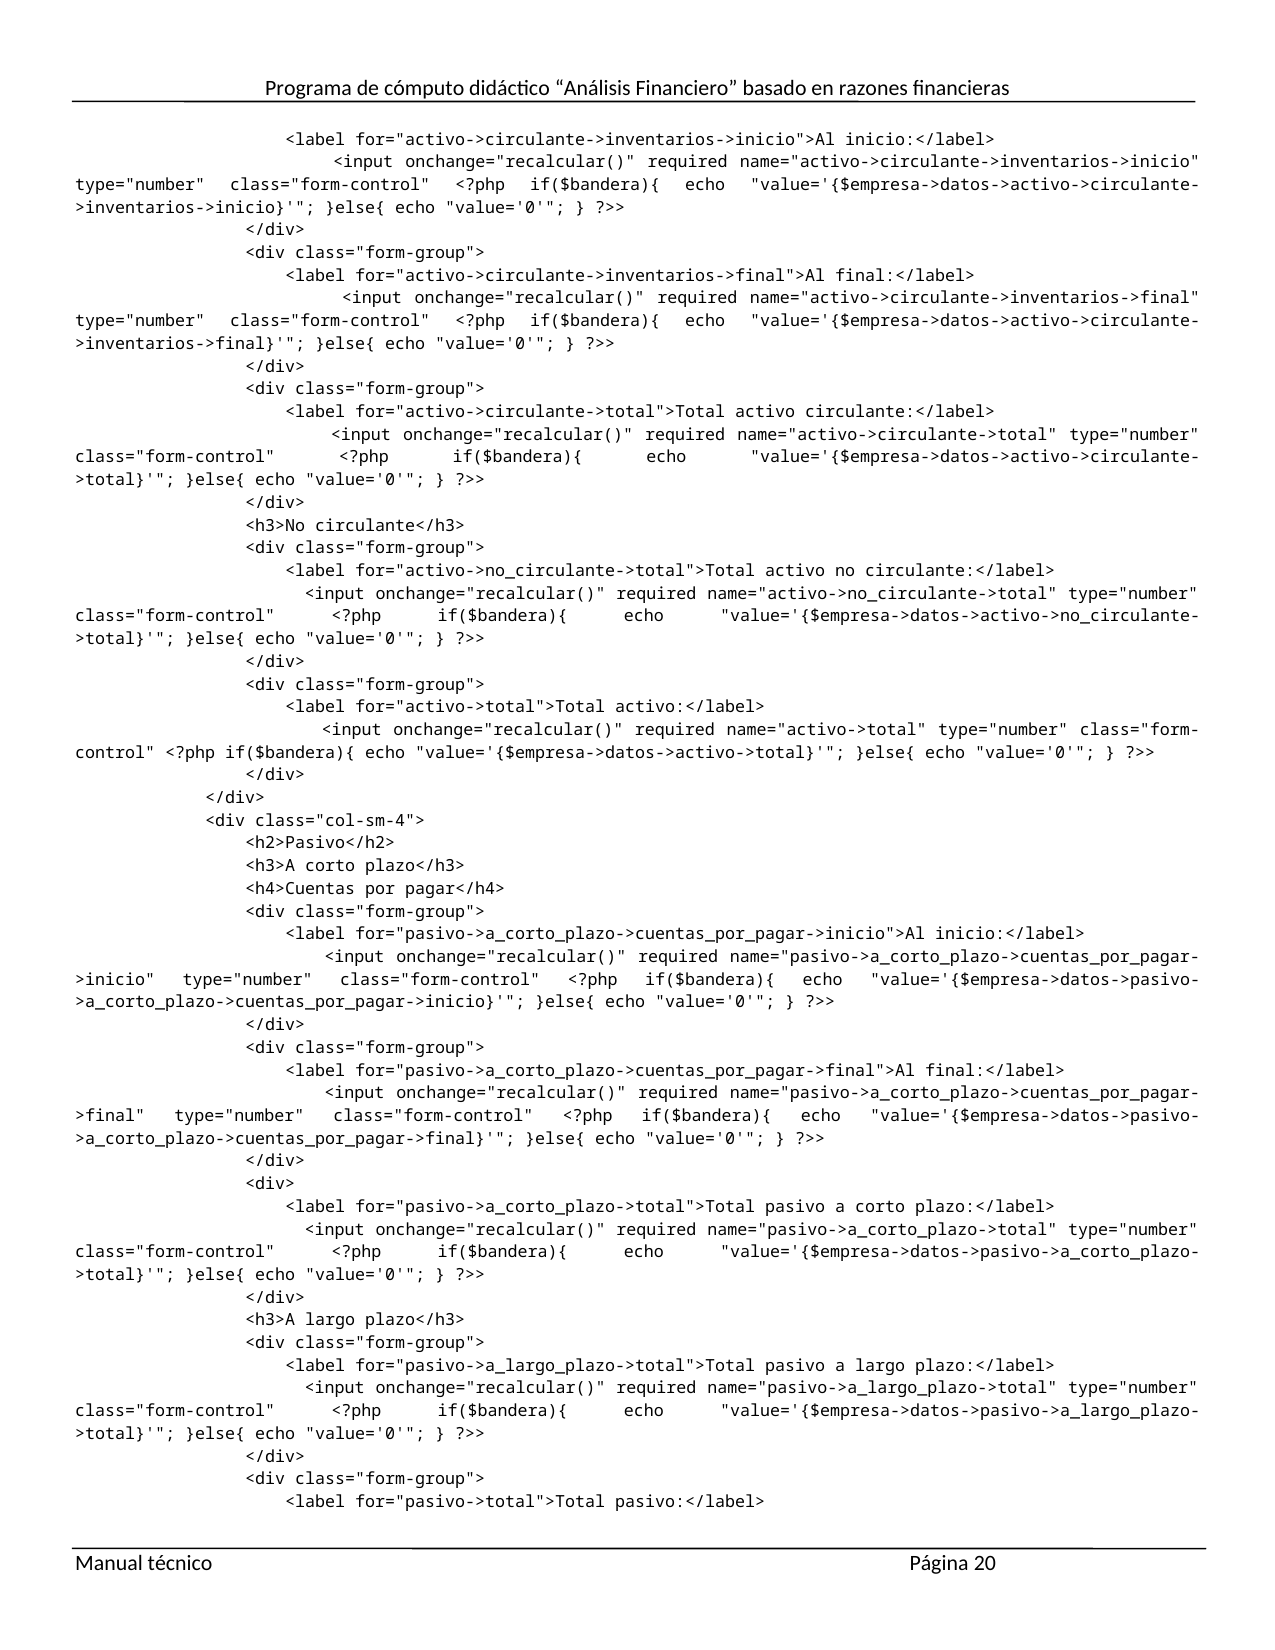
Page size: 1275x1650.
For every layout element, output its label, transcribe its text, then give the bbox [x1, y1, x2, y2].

text </div> [75, 1285, 1200, 1308]
text <label for="pasivo->a_corto_plazo->total">Total pasivo a corto plazo:</label> [75, 1194, 1200, 1217]
text <div> [75, 1172, 1200, 1194]
text <input onchange="recalcular()" required name="pasivo->a_corto_plazo->total" type="number" class="form-control" <?php if($bandera){ echo "value='{$empresa->datos->pasivo->a_corto_plazo->total}'"; }else{ echo "value='0'"; } ?>> [75, 1217, 1200, 1285]
text <div class="form-group"> [75, 241, 1200, 263]
text <input onchange="recalcular()" required name="activo->circulante->inventarios->inicio" type="number" class="form-control" <?php if($bandera){ echo "value='{$empresa->datos->activo->circulante->inventarios->inicio}'"; }else{ echo "value='0'"; } ?>> [75, 150, 1200, 218]
text <div class="col-sm-4"> [75, 808, 1200, 831]
text <label for="activo->circulante->inventarios->final">Al final:</label> [75, 263, 1200, 286]
text <label for="pasivo->a_largo_plazo->total">Total pasivo a largo plazo:</label> [75, 1353, 1200, 1376]
text <div class="form-group"> [75, 672, 1200, 695]
text <h3>No circulante</h3> [75, 513, 1200, 536]
text <label for="activo->total">Total activo:</label> [75, 695, 1200, 717]
text </div> [75, 786, 1200, 808]
text <input onchange="recalcular()" required name="activo->total" type="number" class="form-control" <?php if($bandera){ echo "value='{$empresa->datos->activo->total}'"; }else{ echo "value='0'"; } ?>> [75, 717, 1200, 763]
text <input onchange="recalcular()" required name="pasivo->a_corto_plazo->cuentas_por_pagar->final" type="number" class="form-control" <?php if($bandera){ echo "value='{$empresa->datos->pasivo->a_corto_plazo->cuentas_por_pagar->final}'"; }else{ echo "value='0'"; } ?>> [75, 1081, 1200, 1149]
text <h4>Cuentas por pagar</h4> [75, 876, 1200, 899]
text <input onchange="recalcular()" required name="activo->no_circulante->total" type="number" class="form-control" <?php if($bandera){ echo "value='{$empresa->datos->activo->no_circulante->total}'"; }else{ echo "value='0'"; } ?>> [75, 581, 1200, 649]
text <h2>Pasivo</h2> [75, 831, 1200, 854]
text </div> [75, 218, 1200, 241]
text <label for="activo->circulante->total">Total activo circulante:</label> [75, 399, 1200, 422]
text </div> [75, 1149, 1200, 1172]
text </div> [75, 354, 1200, 377]
text </div> [75, 490, 1200, 513]
text <div class="form-group"> [75, 1035, 1200, 1058]
text <div class="form-group"> [75, 1467, 1200, 1489]
text <div class="form-group"> [75, 536, 1200, 558]
text <label for="pasivo->total">Total pasivo:</label> [75, 1489, 1200, 1512]
text <h3>A largo plazo</h3> [75, 1308, 1200, 1331]
text </div> [75, 1013, 1200, 1035]
text <input onchange="recalcular()" required name="activo->circulante->inventarios->final" type="number" class="form-control" <?php if($bandera){ echo "value='{$empresa->datos->activo->circulante->inventarios->final}'"; }else{ echo "value='0'"; } ?>> [75, 286, 1200, 354]
text <input onchange="recalcular()" required name="pasivo->a_corto_plazo->cuentas_por_pagar->inicio" type="number" class="form-control" <?php if($bandera){ echo "value='{$empresa->datos->pasivo->a_corto_plazo->cuentas_por_pagar->inicio}'"; }else{ echo "value='0'"; } ?>> [75, 944, 1200, 1013]
text <div class="form-group"> [75, 377, 1200, 399]
text </div> [75, 649, 1200, 672]
text </div> [75, 763, 1200, 786]
text <label for="activo->circulante->inventarios->inicio">Al inicio:</label> [75, 127, 1200, 150]
text <div class="form-group"> [75, 1331, 1200, 1353]
text <label for="pasivo->a_corto_plazo->cuentas_por_pagar->inicio">Al inicio:</label> [75, 922, 1200, 944]
text <label for="activo->no_circulante->total">Total activo no circulante:</label> [75, 558, 1200, 581]
text <input onchange="recalcular()" required name="activo->circulante->total" type="number" class="form-control" <?php if($bandera){ echo "value='{$empresa->datos->activo->circulante->total}'"; }else{ echo "value='0'"; } ?>> [75, 422, 1200, 490]
text </div> [75, 1444, 1200, 1467]
text <div class="form-group"> [75, 899, 1200, 922]
text <input onchange="recalcular()" required name="pasivo->a_largo_plazo->total" type="number" class="form-control" <?php if($bandera){ echo "value='{$empresa->datos->pasivo->a_largo_plazo->total}'"; }else{ echo "value='0'"; } ?>> [75, 1376, 1200, 1444]
text <h3>A corto plazo</h3> [75, 854, 1200, 876]
text <label for="pasivo->a_corto_plazo->cuentas_por_pagar->final">Al final:</label> [75, 1058, 1200, 1081]
